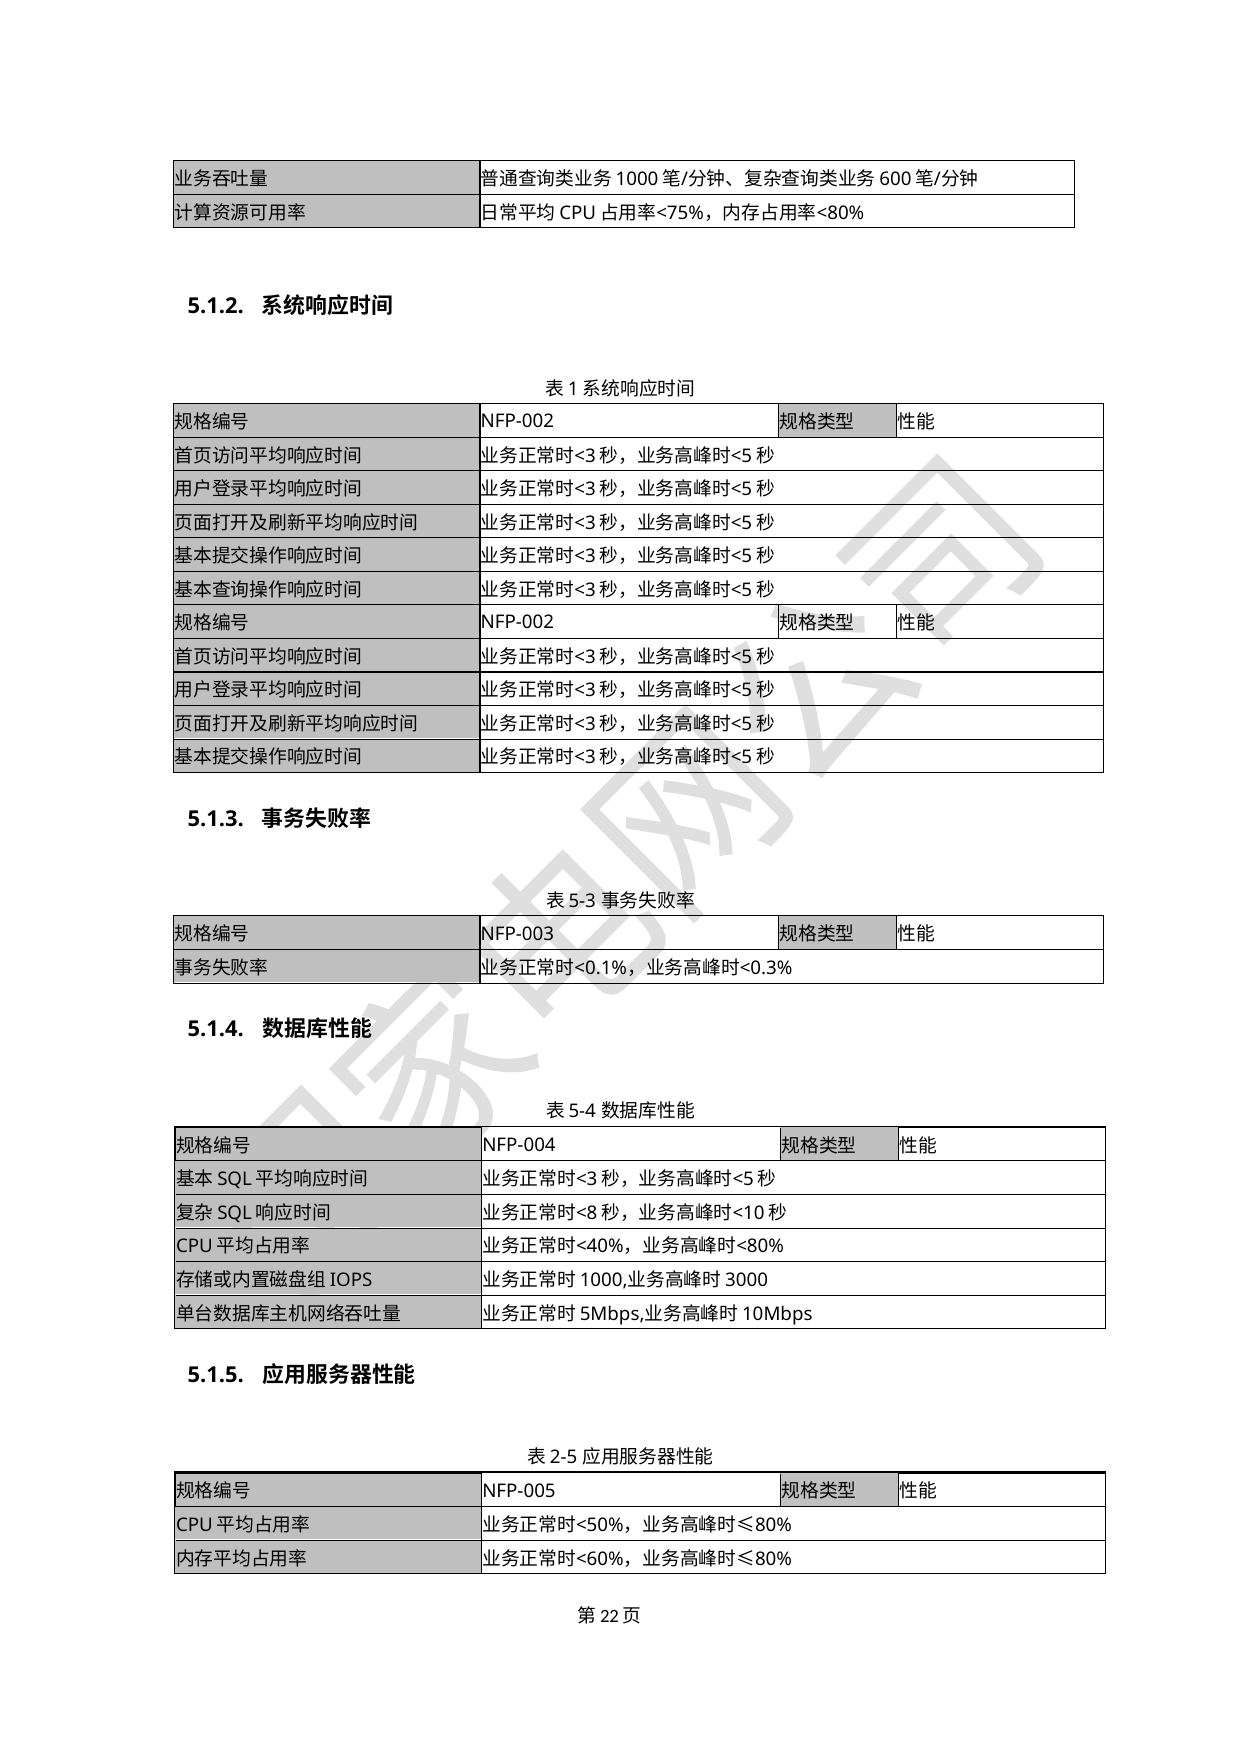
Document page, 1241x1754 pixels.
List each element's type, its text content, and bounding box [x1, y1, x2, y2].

table_cell 业务正常时<0.1%，业务高峰时<0.3% [481, 950, 1103, 982]
table_cell CPU平均占用率 [175, 1228, 481, 1261]
table_cell 业务正常时<60%，业务高峰时≤80% [482, 1541, 1105, 1573]
table_header 规格类型 [779, 916, 896, 949]
table_cell 业务正常时<3秒，业务高峰时<5秒 [481, 706, 1103, 738]
table_cell 规格类型 [779, 605, 896, 638]
table_cell 首页访问平均响应时间 [174, 639, 479, 671]
table_cell 普通查询类业务1000笔/分钟、复杂查询类业务600笔/分钟 [481, 161, 1074, 194]
table_header 规格类型 [779, 404, 896, 437]
table_header NFP-003 [481, 916, 778, 949]
table_cell 业务正常时<3秒，业务高峰时<5秒 [481, 505, 1103, 537]
table_cell 基本SQL平均响应时间 [175, 1161, 481, 1194]
table_cell 首页访问平均响应时间 [174, 438, 479, 470]
table_cell 业务正常时<50%，业务高峰时≤80% [482, 1507, 1105, 1539]
table_cell 性能 [897, 605, 1103, 638]
table_header 规格编号 [174, 404, 479, 437]
table_cell 单台数据库主机网络吞吐量 [175, 1295, 481, 1328]
text 表5-4 数据库性能 [187, 1093, 1053, 1126]
text 表5-2 系统响应时间 [187, 371, 1053, 403]
table_cell 页面打开及刷新平均响应时间 [174, 706, 479, 738]
table_cell 事务失败率 [174, 950, 479, 982]
table_cell 业务正常时5Mbps,业务高峰时10Mbps [482, 1296, 1105, 1328]
table_cell 业务吞吐量 [174, 161, 479, 194]
table_header NFP-004 [482, 1127, 780, 1160]
text 表5-3 事务失败率 [187, 883, 1053, 915]
table_cell 页面打开及刷新平均响应时间 [174, 505, 479, 537]
table_cell 业务正常时<3秒，业务高峰时<5秒 [481, 538, 1103, 571]
table_cell 业务正常时<40%，业务高峰时<80% [482, 1229, 1105, 1261]
table_header 规格类型 [781, 1127, 898, 1160]
subtitle 事务失败率 [187, 800, 1053, 833]
table_cell 业务正常时<3秒，业务高峰时<5秒 [481, 673, 1103, 705]
table_header 性能 [899, 1128, 1105, 1160]
table_cell 复杂SQL响应时间 [175, 1194, 481, 1227]
table_cell 业务正常时<3秒，业务高峰时<5秒 [481, 438, 1103, 470]
table_cell 基本提交操作响应时间 [174, 740, 479, 772]
table_header 规格编号 [176, 1128, 481, 1160]
table_cell 内存平均占用率 [175, 1540, 481, 1573]
table_header 规格编号 [176, 1474, 481, 1506]
table_cell 用户登录平均响应时间 [174, 673, 479, 705]
table_header 性能 [897, 404, 1103, 437]
table_cell 规格编号 [174, 605, 479, 638]
table_header 性能 [899, 1474, 1105, 1506]
table_header NFP-002 [481, 404, 778, 437]
table_cell 业务正常时<3秒，业务高峰时<5秒 [482, 1161, 1105, 1194]
table_cell 用户登录平均响应时间 [174, 471, 479, 504]
table_cell 业务正常时<3秒，业务高峰时<5秒 [481, 572, 1103, 604]
subtitle 系统响应时间 [187, 288, 1053, 320]
table_cell 业务正常时1000,业务高峰时3000 [482, 1262, 1105, 1294]
table_cell 日常平均CPU占用率<75%，内存占用率<80% [481, 195, 1074, 227]
table_header 规格类型 [781, 1473, 898, 1506]
table_cell 业务正常时<3秒，业务高峰时<5秒 [481, 639, 1103, 671]
table_cell 业务正常时<3秒，业务高峰时<5秒 [481, 471, 1103, 504]
table_header NFP-005 [482, 1473, 780, 1506]
table_cell 基本提交操作响应时间 [174, 538, 479, 571]
table_cell 业务正常时<3秒，业务高峰时<5秒 [481, 740, 1103, 772]
table_cell NFP-002 [481, 605, 778, 638]
subtitle 应用服务器性能 [187, 1356, 1053, 1389]
subtitle 数据库性能 [187, 1011, 1053, 1043]
table_header 性能 [897, 916, 1103, 949]
table_cell 存储或内置磁盘组IOPS [175, 1261, 481, 1294]
table_cell 基本查询操作响应时间 [174, 572, 479, 604]
table_cell CPU平均占用率 [175, 1507, 481, 1539]
table_cell 计算资源可用率 [174, 195, 479, 227]
table_header 规格编号 [174, 916, 479, 949]
table_cell 业务正常时<8秒，业务高峰时<10秒 [482, 1195, 1105, 1227]
